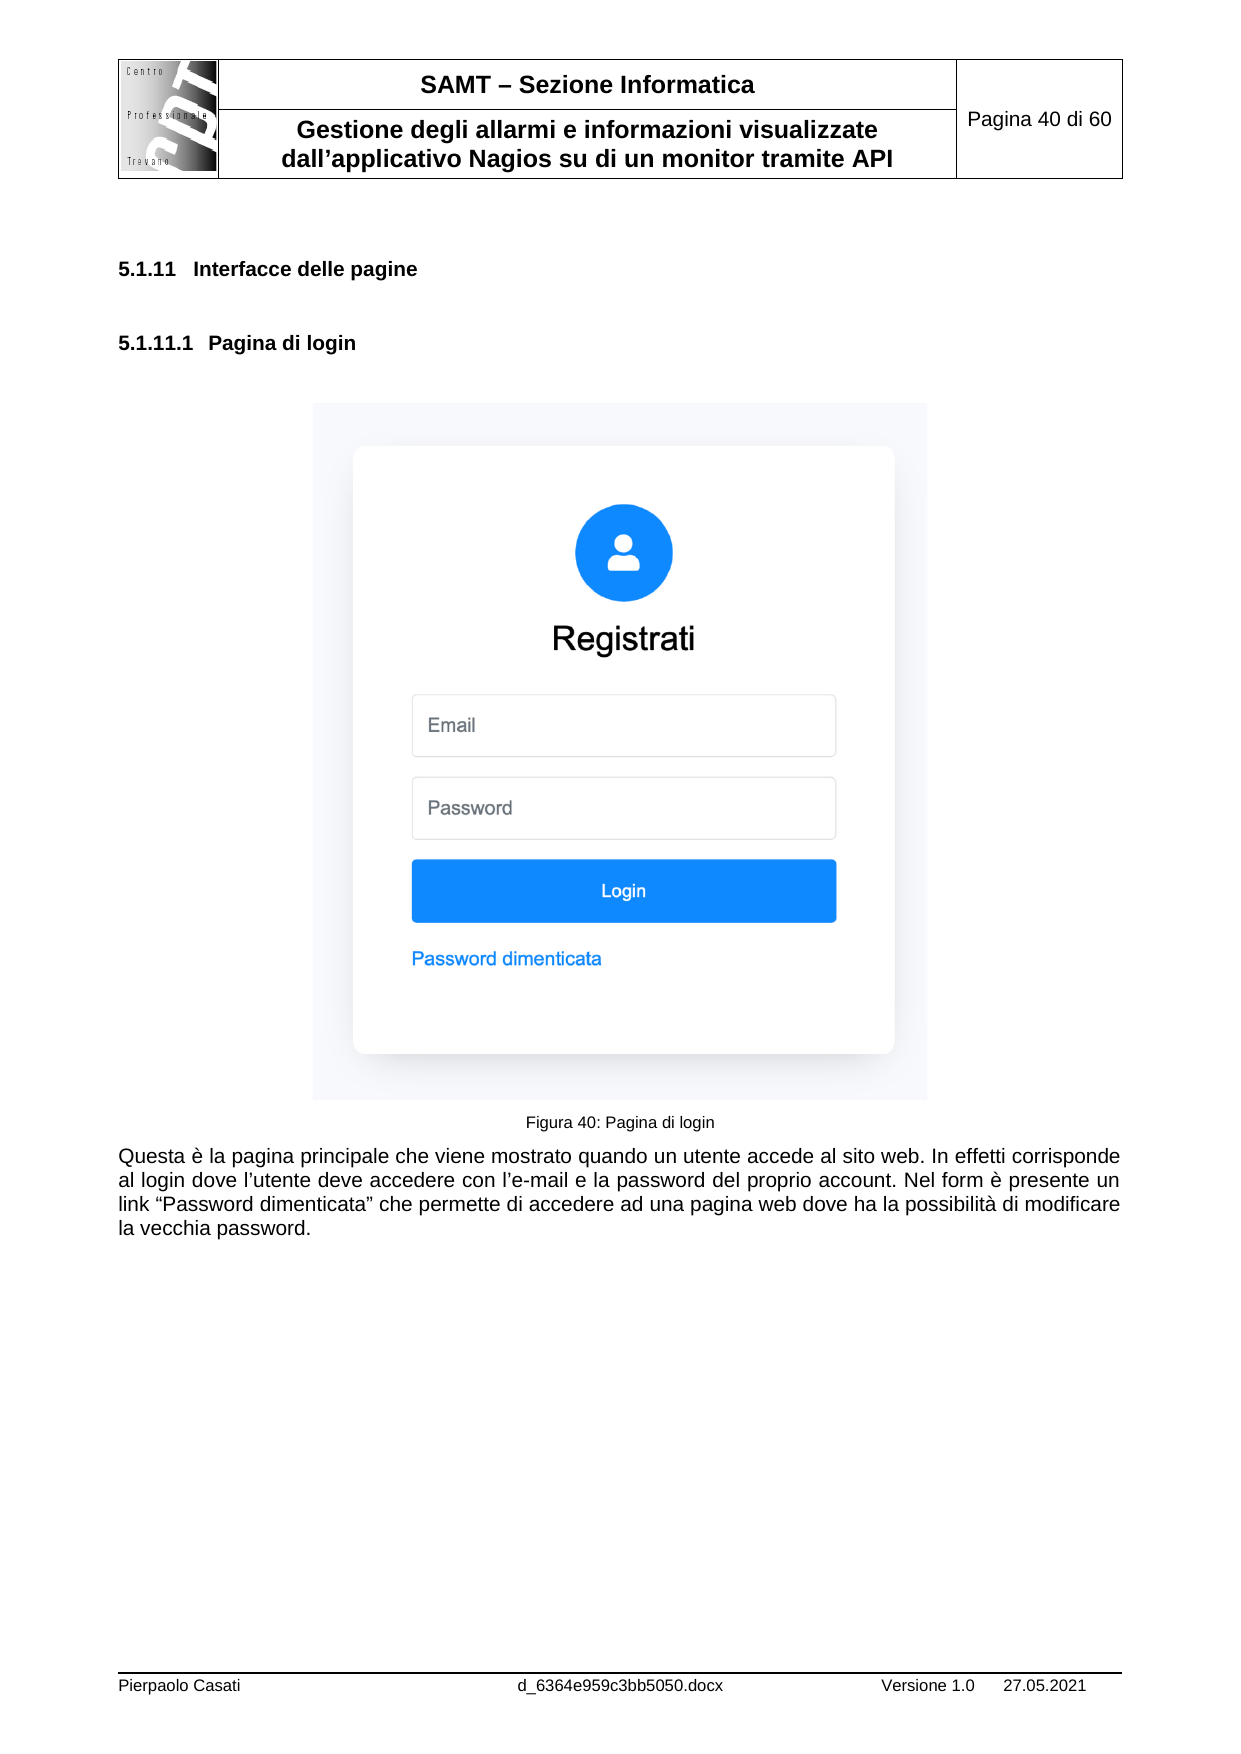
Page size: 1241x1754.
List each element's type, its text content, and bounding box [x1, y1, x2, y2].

subtitle Interfacce delle pagine [118, 257, 1122, 281]
picture [119, 60, 217, 173]
subtitle Pagina di login [118, 331, 1122, 355]
text Questa è la pagina principale che viene mostrato quando un utente accede al sito web. In effetti corrisponde al login dove l’utente deve accedere con l’e-mail e la password del proprio account. Nel form è presente un link “Password dimenticata” che permette di accedere ad una pagina web dove ha la possibilità di modificare la vecchia password. [118, 1144, 1122, 1240]
text Figura 40: Pagina di login [118, 1112, 1122, 1132]
picture [312, 403, 928, 1100]
